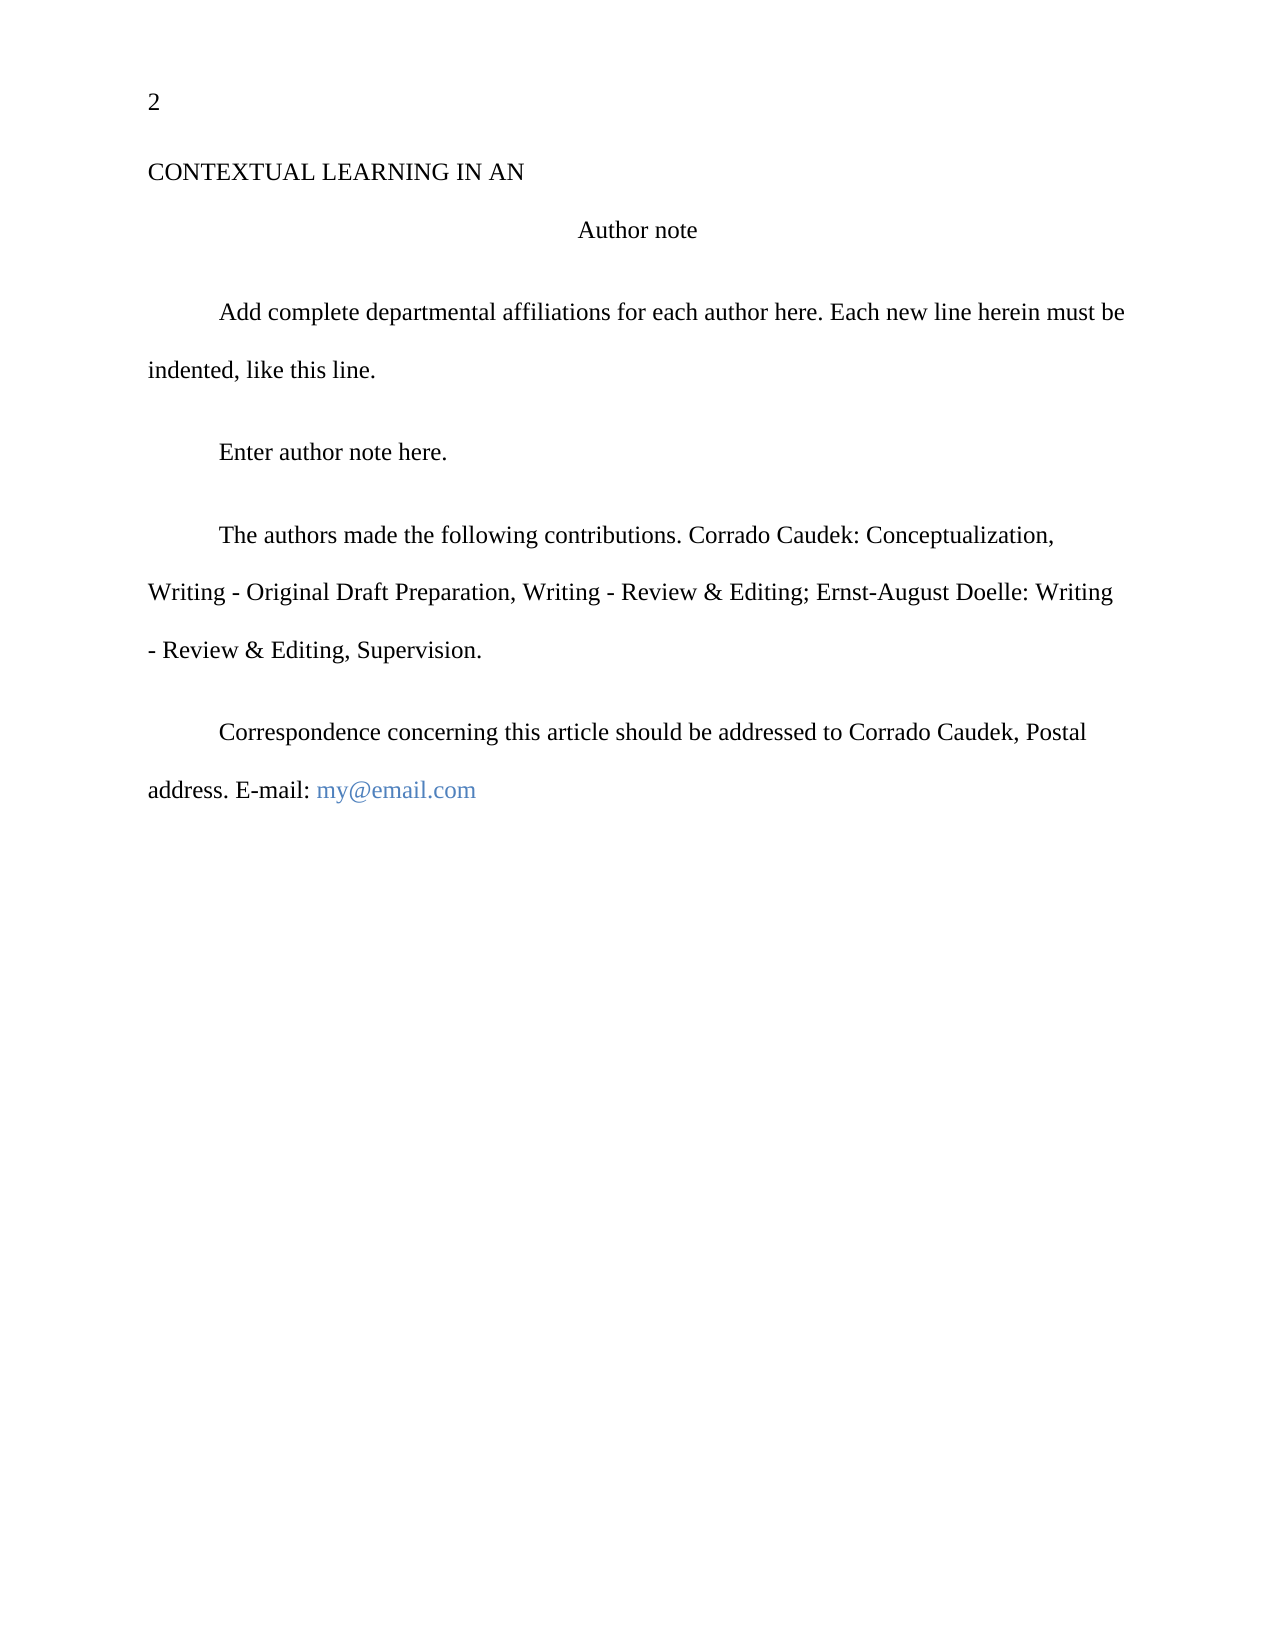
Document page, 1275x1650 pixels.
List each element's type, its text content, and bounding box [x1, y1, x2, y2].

text The authors made the following contributions. Corrado Caudek: Conceptualization, Writing - Original Draft Preparation, Writing - Review & Editing; Ernst-August Doelle: Writing - Review & Editing, Supervision. [148, 520, 1127, 664]
text Correspondence concerning this article should be addressed to Corrado Caudek, Postal address. E-mail: my@email.com [148, 717, 1127, 804]
text Add complete departmental affiliations for each author here. Each new line herein must be indented, like this line. [148, 297, 1127, 384]
text Enter author note here. [148, 437, 1127, 466]
text Author note [148, 215, 1127, 244]
